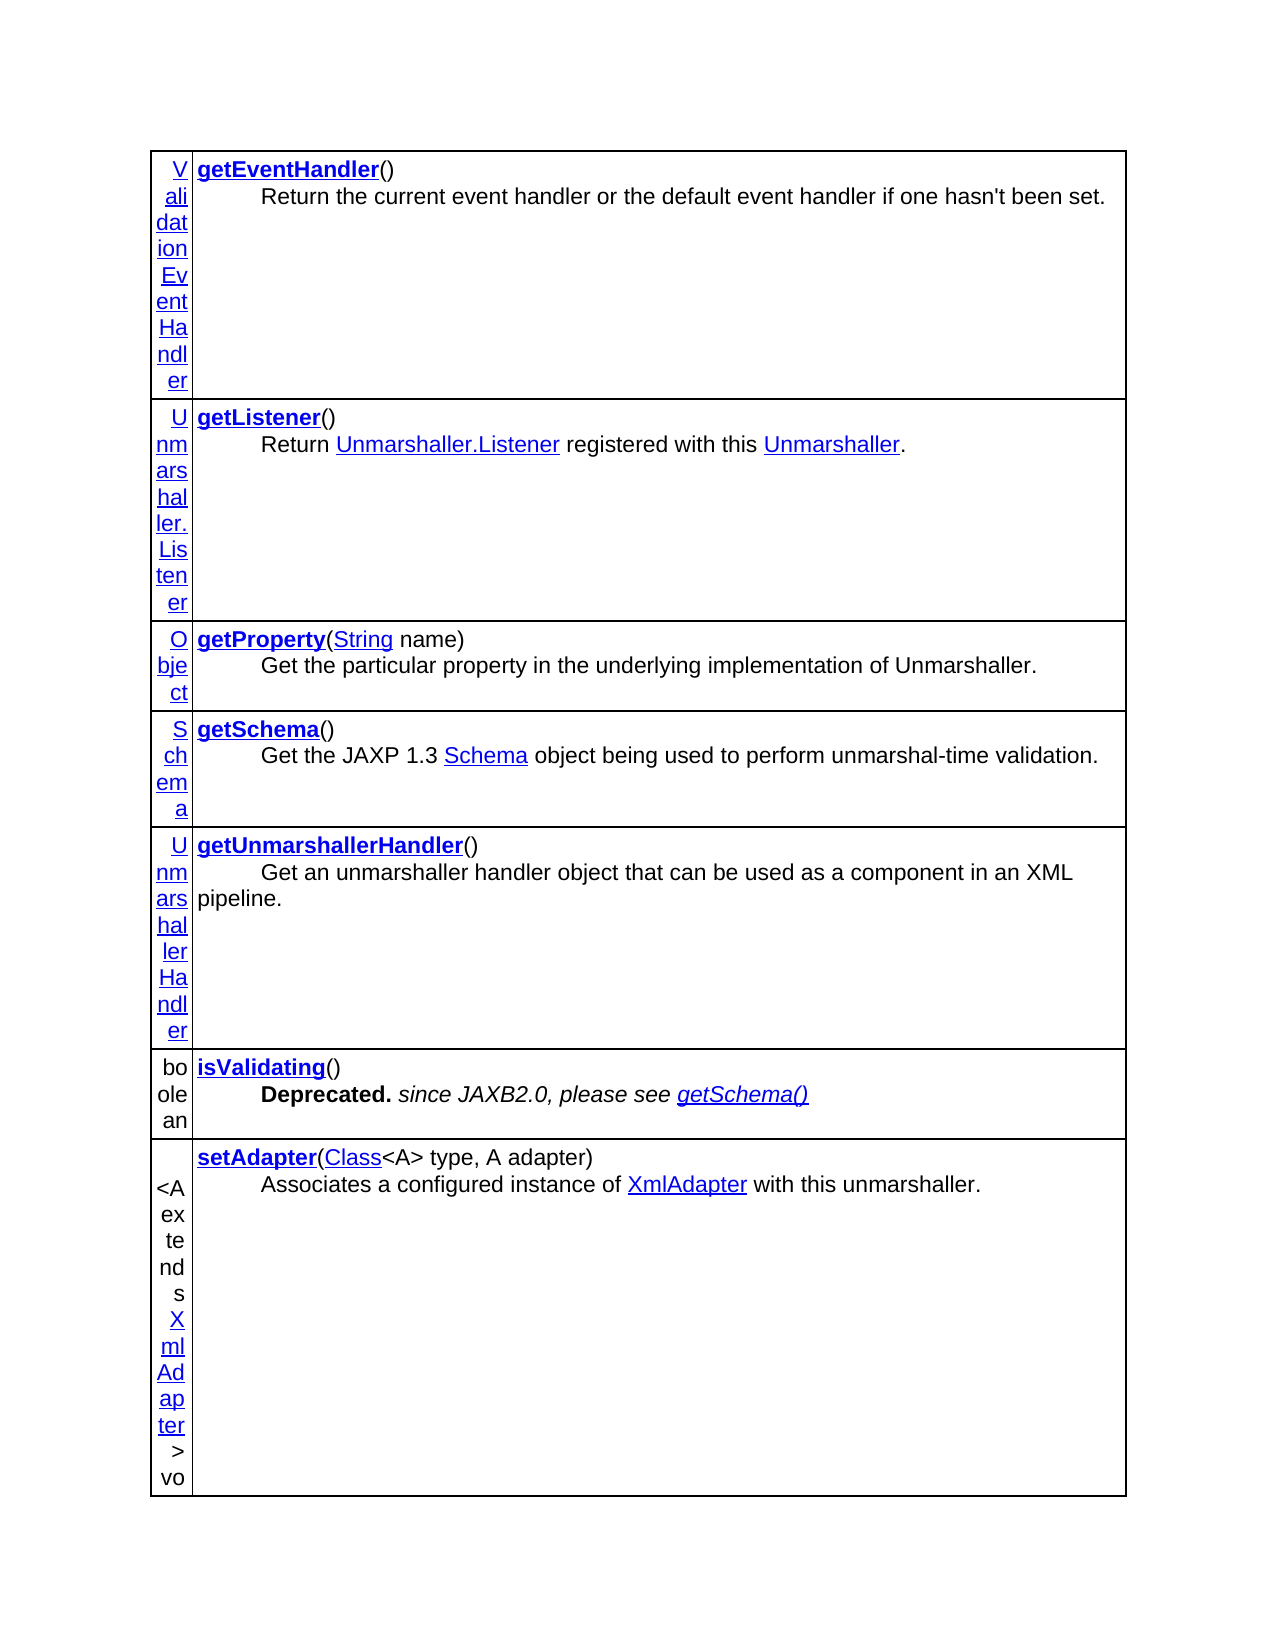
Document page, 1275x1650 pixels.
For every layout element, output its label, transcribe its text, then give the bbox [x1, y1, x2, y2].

table_cell UnmarshallerHandler [152, 828, 192, 1048]
table_cell ValidationEventHandler [152, 152, 192, 398]
table_cell getUnmarshallerHandler() Get an unmarshaller handler object that can be used as a component in an XML pipeline. [193, 828, 1125, 1048]
table_cell getEventHandler() Return the current event handler or the default event handler if one hasn't been set. [193, 152, 1125, 398]
table_cell getProperty(String name) Get the particular property in the underlying implementation of Unmarshaller. [193, 622, 1125, 710]
table_cell boolean [152, 1050, 192, 1138]
table_cell [152, 1140, 192, 1495]
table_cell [193, 1140, 1125, 1495]
table_cell Schema [152, 712, 192, 826]
table_cell Object [152, 622, 192, 710]
table_cell getSchema() Get the JAXP 1.3 Schema object being used to perform unmarshal-time validation. [193, 712, 1125, 826]
table_cell getListener() Return Unmarshaller.Listener registered with this Unmarshaller. [193, 400, 1125, 620]
table_cell isValidating() Deprecated. since JAXB2.0, please see getSchema() [193, 1050, 1125, 1138]
table_cell Unmarshaller.Listener [152, 400, 192, 620]
